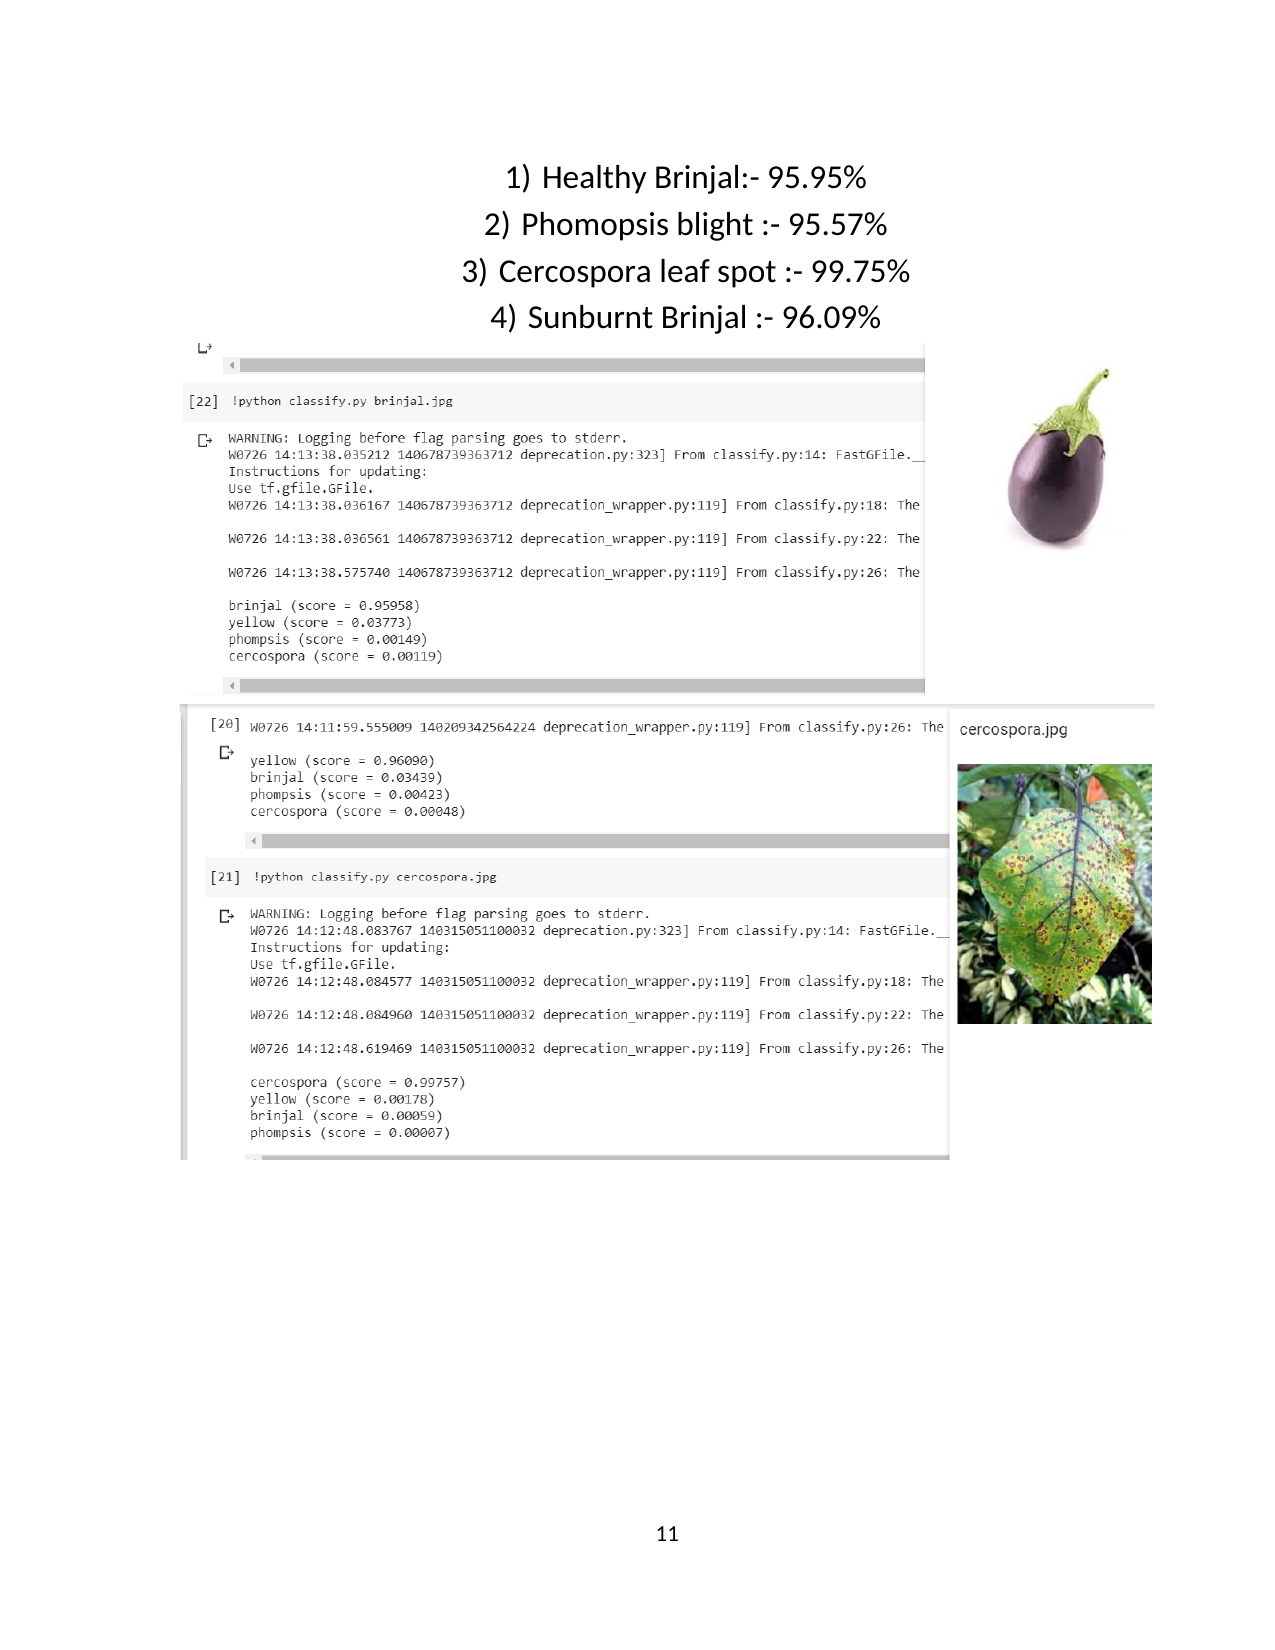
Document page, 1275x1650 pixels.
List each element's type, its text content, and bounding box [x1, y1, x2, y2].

list Phomopsis blight :- 95.57% [215, 203, 1157, 244]
picture [179, 343, 1155, 696]
picture [179, 699, 1155, 1160]
list Sunburnt Brinjal :- 96.09% [215, 297, 1157, 337]
list Cercospora leaf spot :- 99.75% [215, 250, 1157, 291]
list Healthy Brinjal:- 95.95% [215, 156, 1157, 197]
